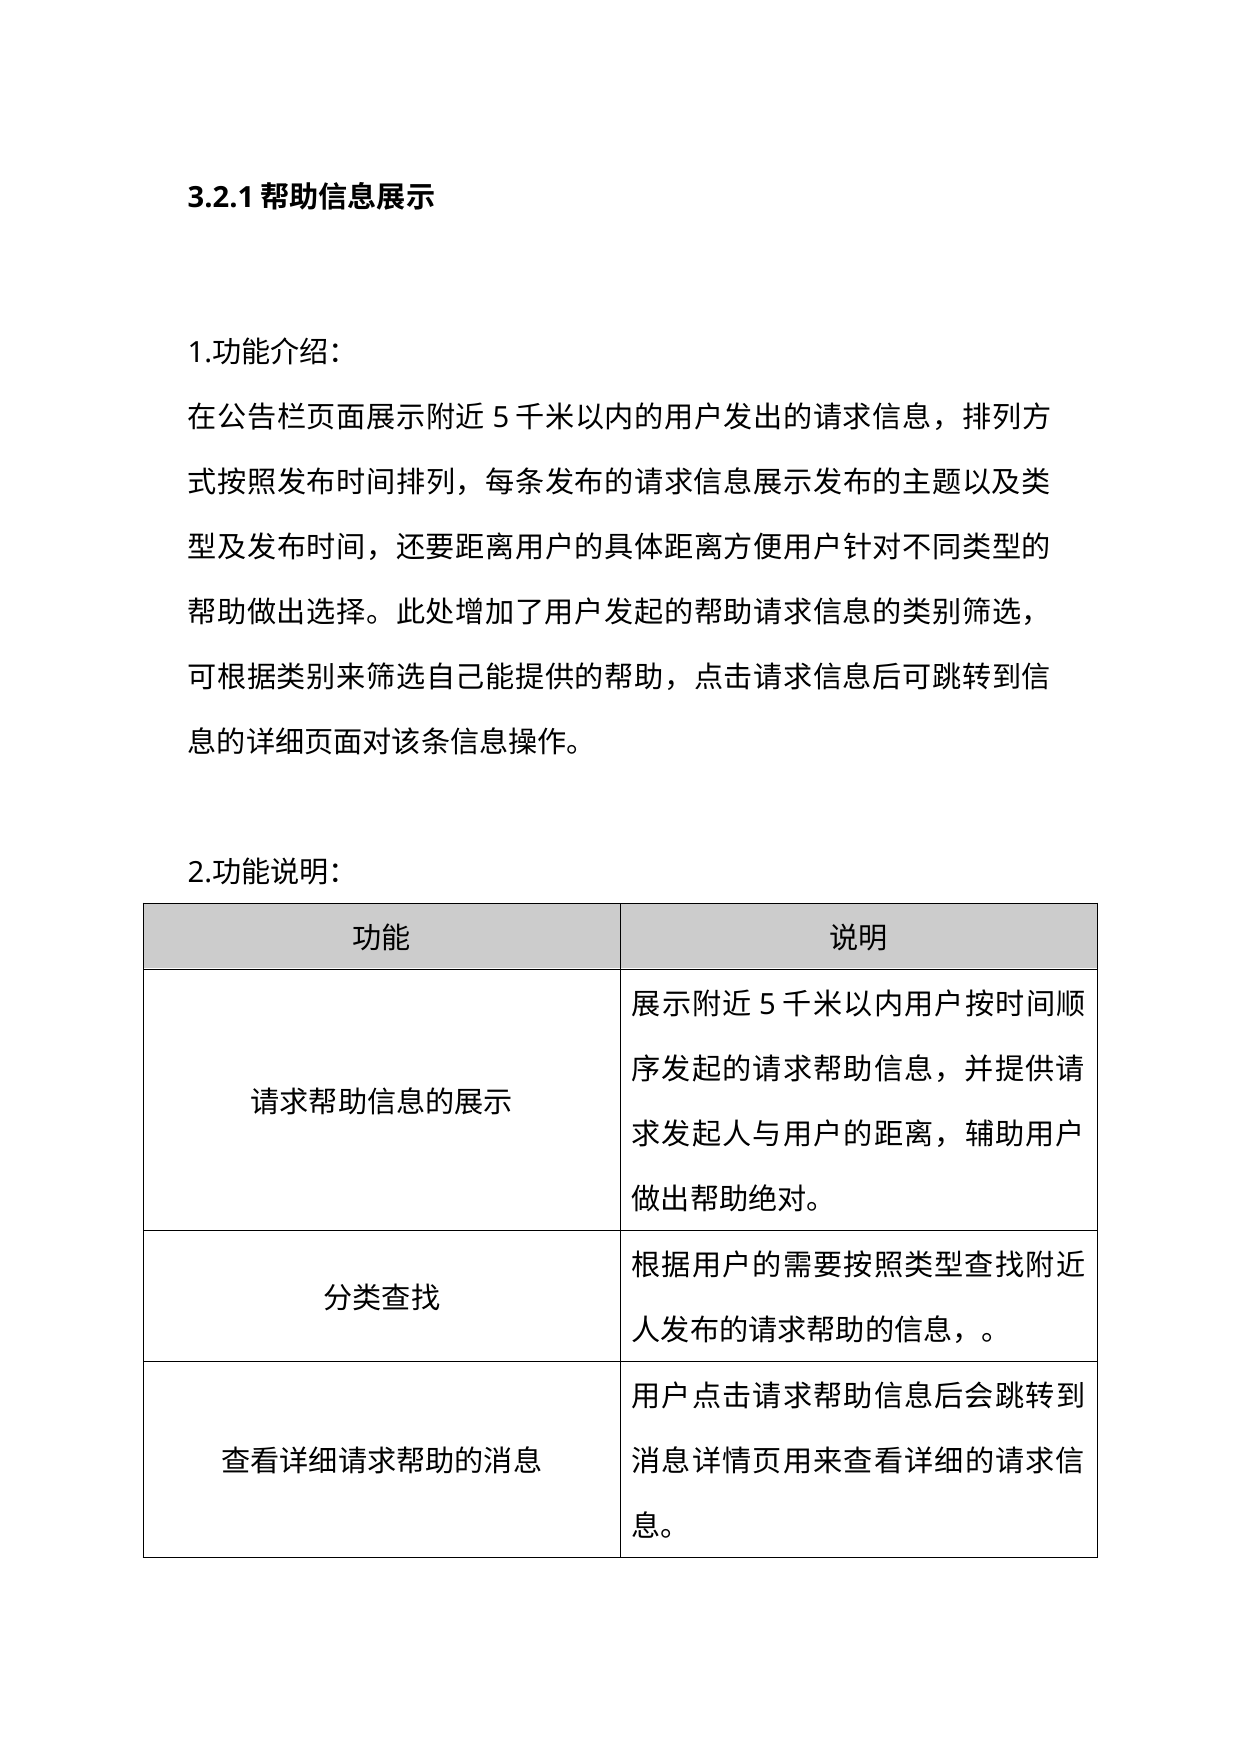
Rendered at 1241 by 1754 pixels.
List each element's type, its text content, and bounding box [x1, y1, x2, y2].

table_cell 分类查找 [144, 1231, 620, 1361]
text 在公告栏页面展示附近5千米以内的用户发出的请求信息，排列方式按照发布时间排列，每条发布的请求信息展示发布的主题以及类型及发布时间，还要距离用户的具体距离方便用户针对不同类型的帮助做出选择。此处增加了用户发起的帮助请求信息的类别筛选，可根据类别来筛选自己能提供的帮助，点击请求信息后可跳转到信息的详细页面对该条信息操作。 [187, 382, 1053, 772]
table_cell 展示附近5千米以内用户按时间顺序发起的请求帮助信息，并提供请求发起人与用户的距离，辅助用户做出帮助绝对。 [621, 970, 1097, 1229]
text 1.功能介绍： [187, 317, 1053, 382]
table_cell 请求帮助信息的展示 [144, 970, 620, 1229]
table_header 说明 [621, 904, 1097, 968]
subtitle 3.2.1帮助信息展示 [187, 162, 1053, 227]
text 2.功能说明： [187, 837, 1053, 902]
table_cell 根据用户的需要按照类型查找附近人发布的请求帮助的信息，。 [621, 1231, 1097, 1361]
table_cell 查看详细请求帮助的消息 [144, 1362, 620, 1557]
table_header 功能 [144, 904, 620, 968]
table_cell 用户点击请求帮助信息后会跳转到消息详情页用来查看详细的请求信息。 [621, 1362, 1097, 1557]
